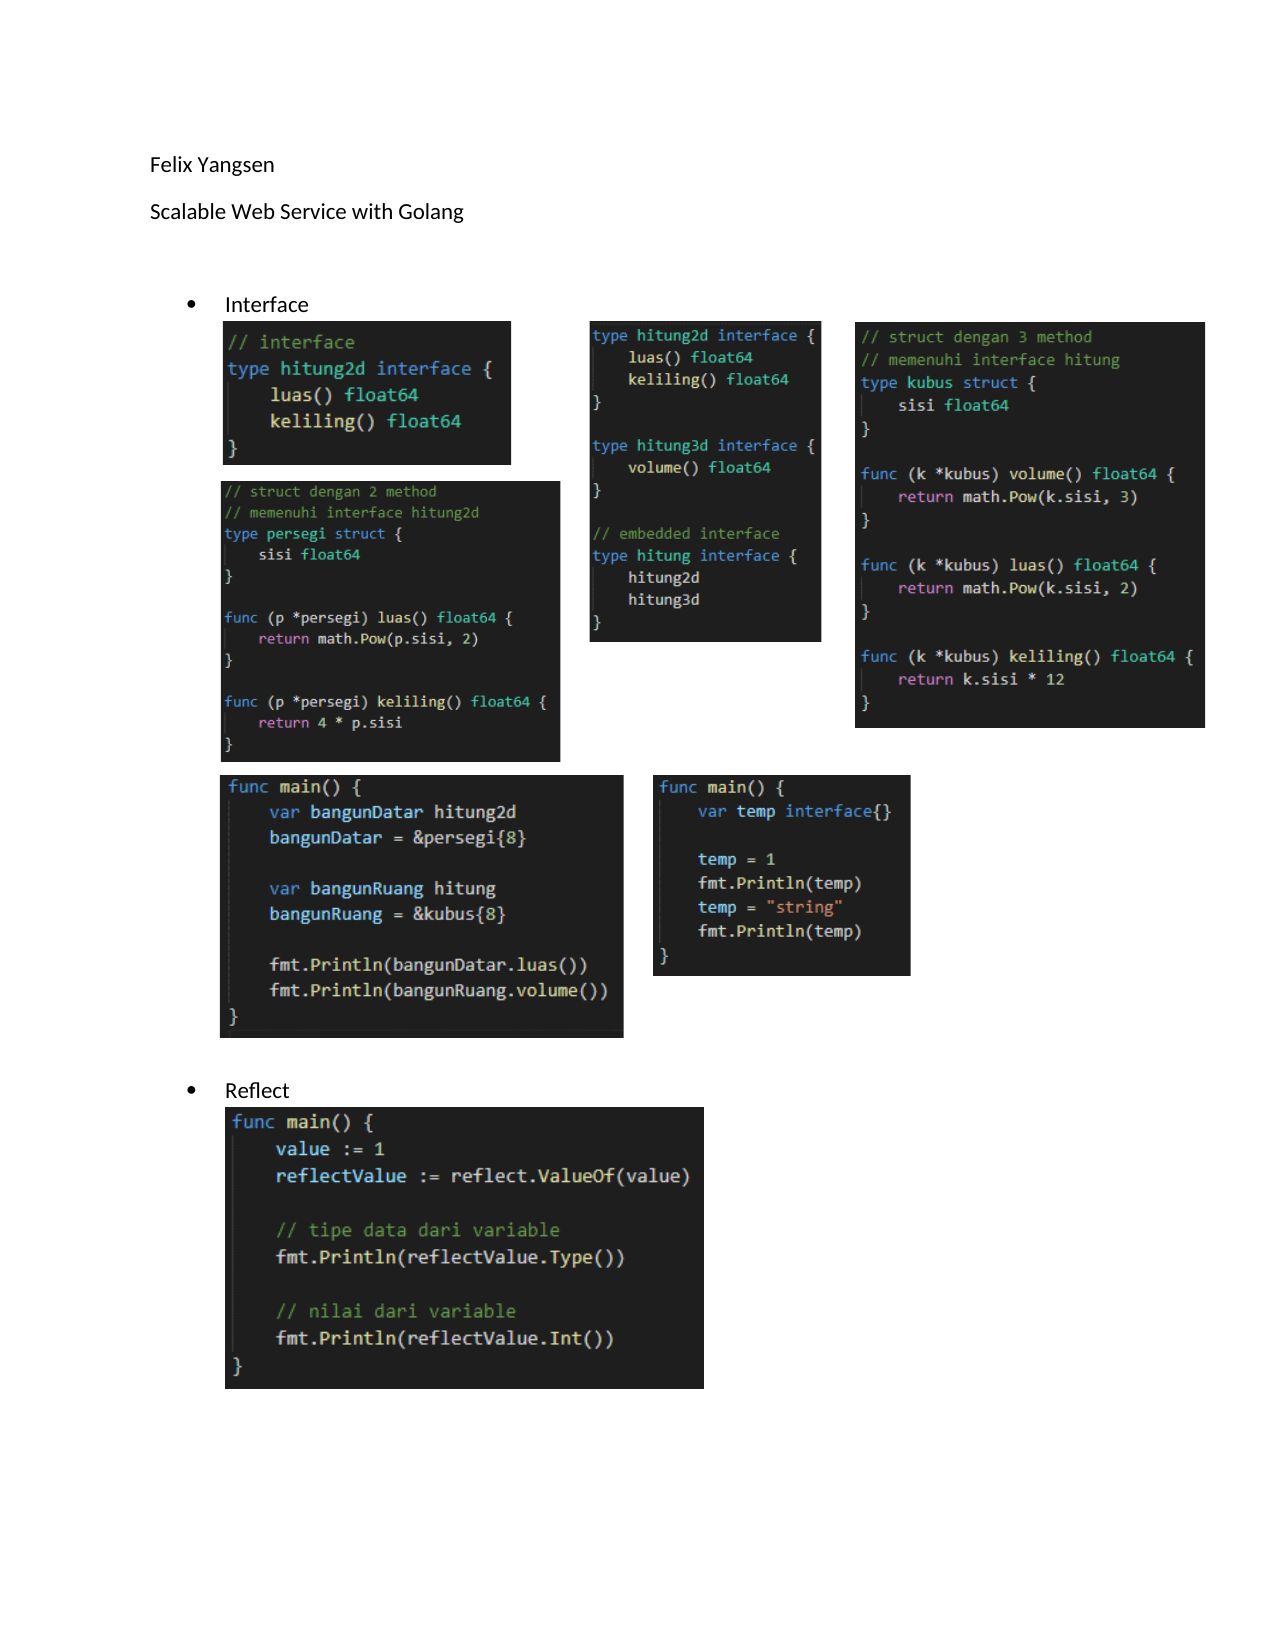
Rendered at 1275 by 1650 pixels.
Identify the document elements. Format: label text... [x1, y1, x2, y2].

picture [220, 481, 561, 762]
picture [653, 775, 911, 976]
picture [222, 321, 512, 465]
picture [219, 775, 624, 1038]
list Interface [187, 291, 1125, 319]
picture [225, 1107, 704, 1389]
text Felix Yangsen [150, 150, 1125, 178]
list Reflect [187, 1076, 1125, 1104]
text Scalable Web Service with Golang [150, 197, 1125, 225]
picture [589, 321, 822, 642]
picture [855, 322, 1205, 728]
